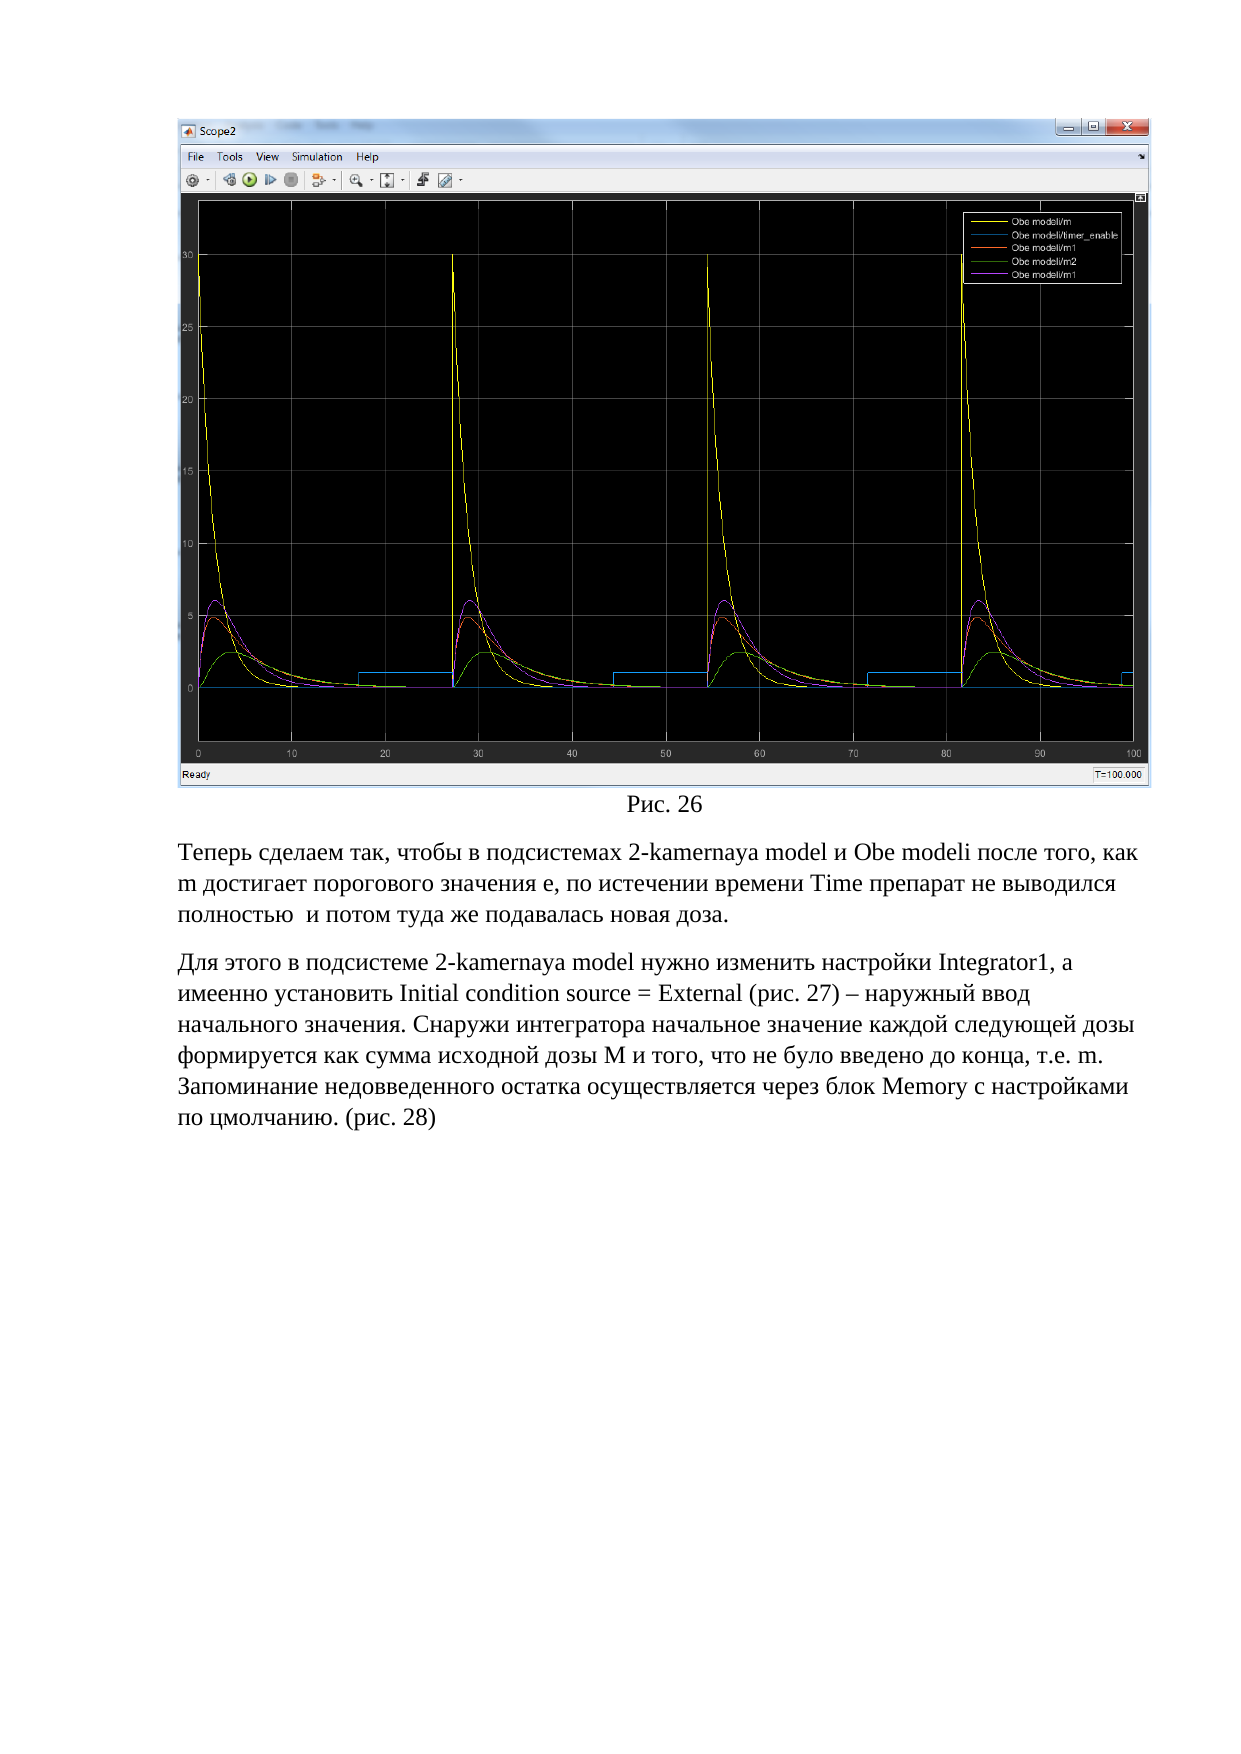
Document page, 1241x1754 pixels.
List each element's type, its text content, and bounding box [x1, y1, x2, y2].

text Рис. 26 [177, 788, 1152, 818]
text Для этого в подсистеме 2-kamernaya model нужно изменить настройки Integrator1, а имеенно установить Initial condition source = External (рис. 27) – наружный ввод начального значения. Снаружи интегратора начальное значение каждой следующей дозы формируется как сумма исходной дозы M и того, что не було введено до конца, т.е. m. Запоминание недовведенного остатка осуществляется через блок Memory с настройками по цмолчанию. (рис. 28) [177, 947, 1152, 1131]
picture [177, 118, 1152, 788]
text Теперь сделаем так, чтобы в подсистемах 2-kamernaya model и Obe modeli после того, как m достигает порогового значения е, по истечении времени Time препарат не выводился полностью и потом туда же подавалась новая доза. [177, 837, 1152, 928]
